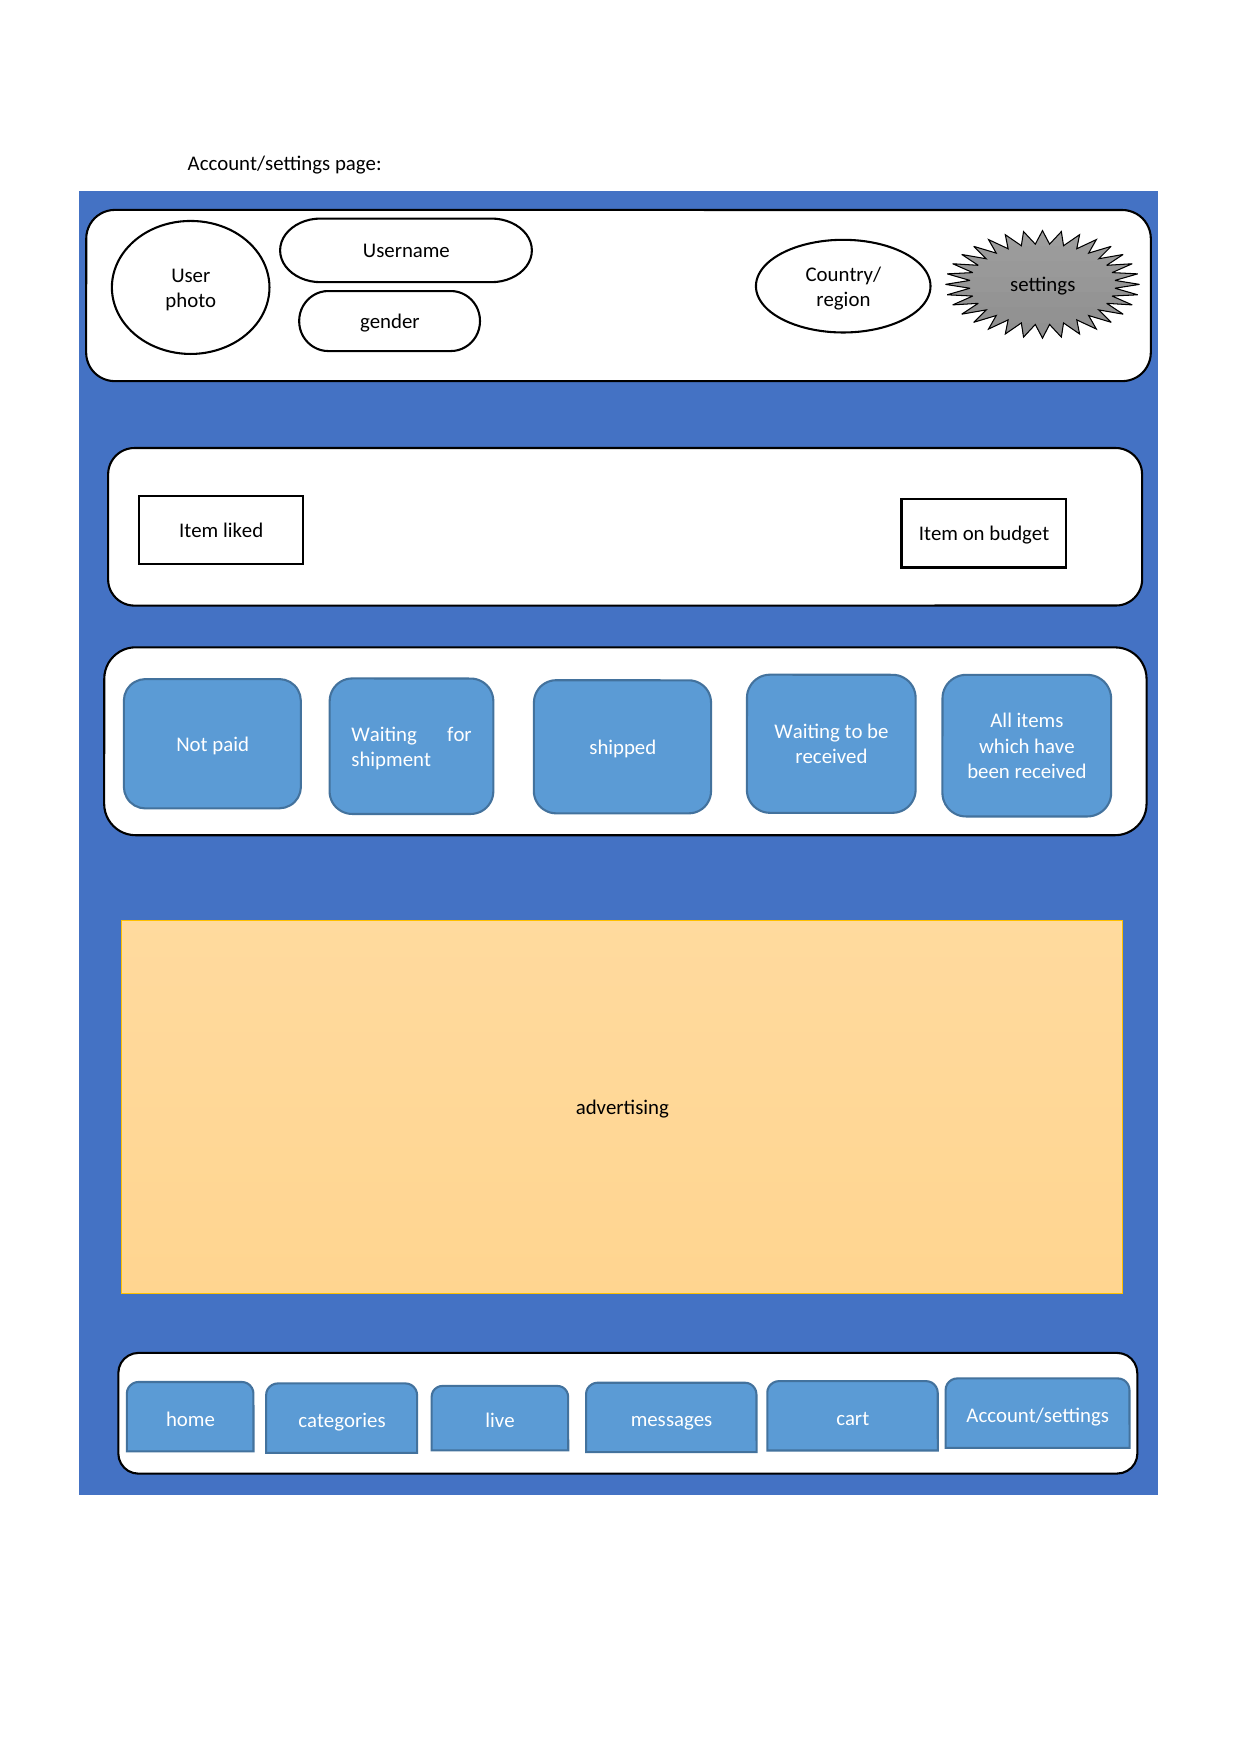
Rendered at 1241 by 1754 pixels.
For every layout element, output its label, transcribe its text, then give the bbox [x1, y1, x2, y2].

text Account/settings page: [187, 150, 1053, 175]
